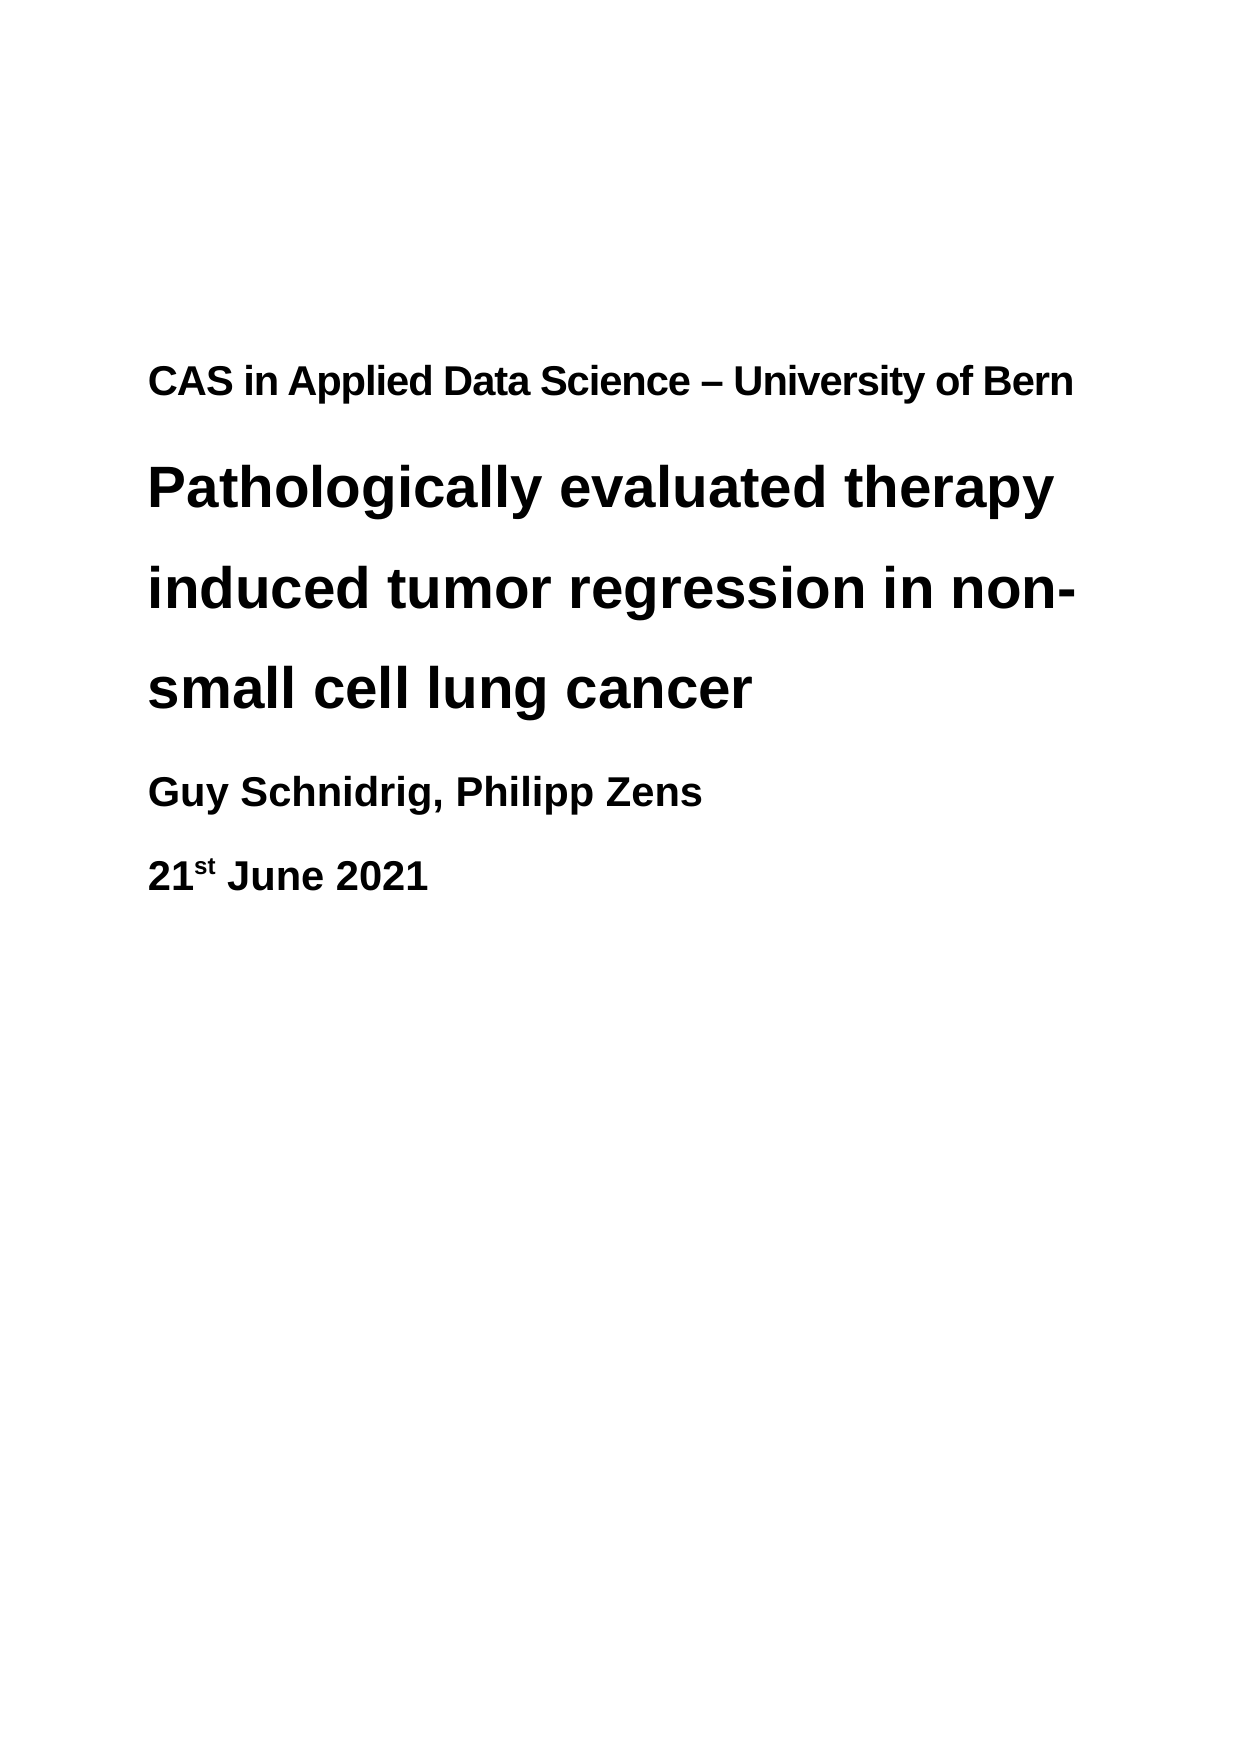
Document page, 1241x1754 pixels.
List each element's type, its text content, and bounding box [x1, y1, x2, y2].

text Pathologically evaluated therapy induced tumor regression in non-small cell lung cancer [148, 453, 1093, 721]
text Guy Schnidrig, Philipp Zens [148, 767, 1093, 815]
text 21st June 2021 [148, 852, 1093, 899]
title CAS in Applied Data Science – University of Bern [148, 356, 1093, 404]
